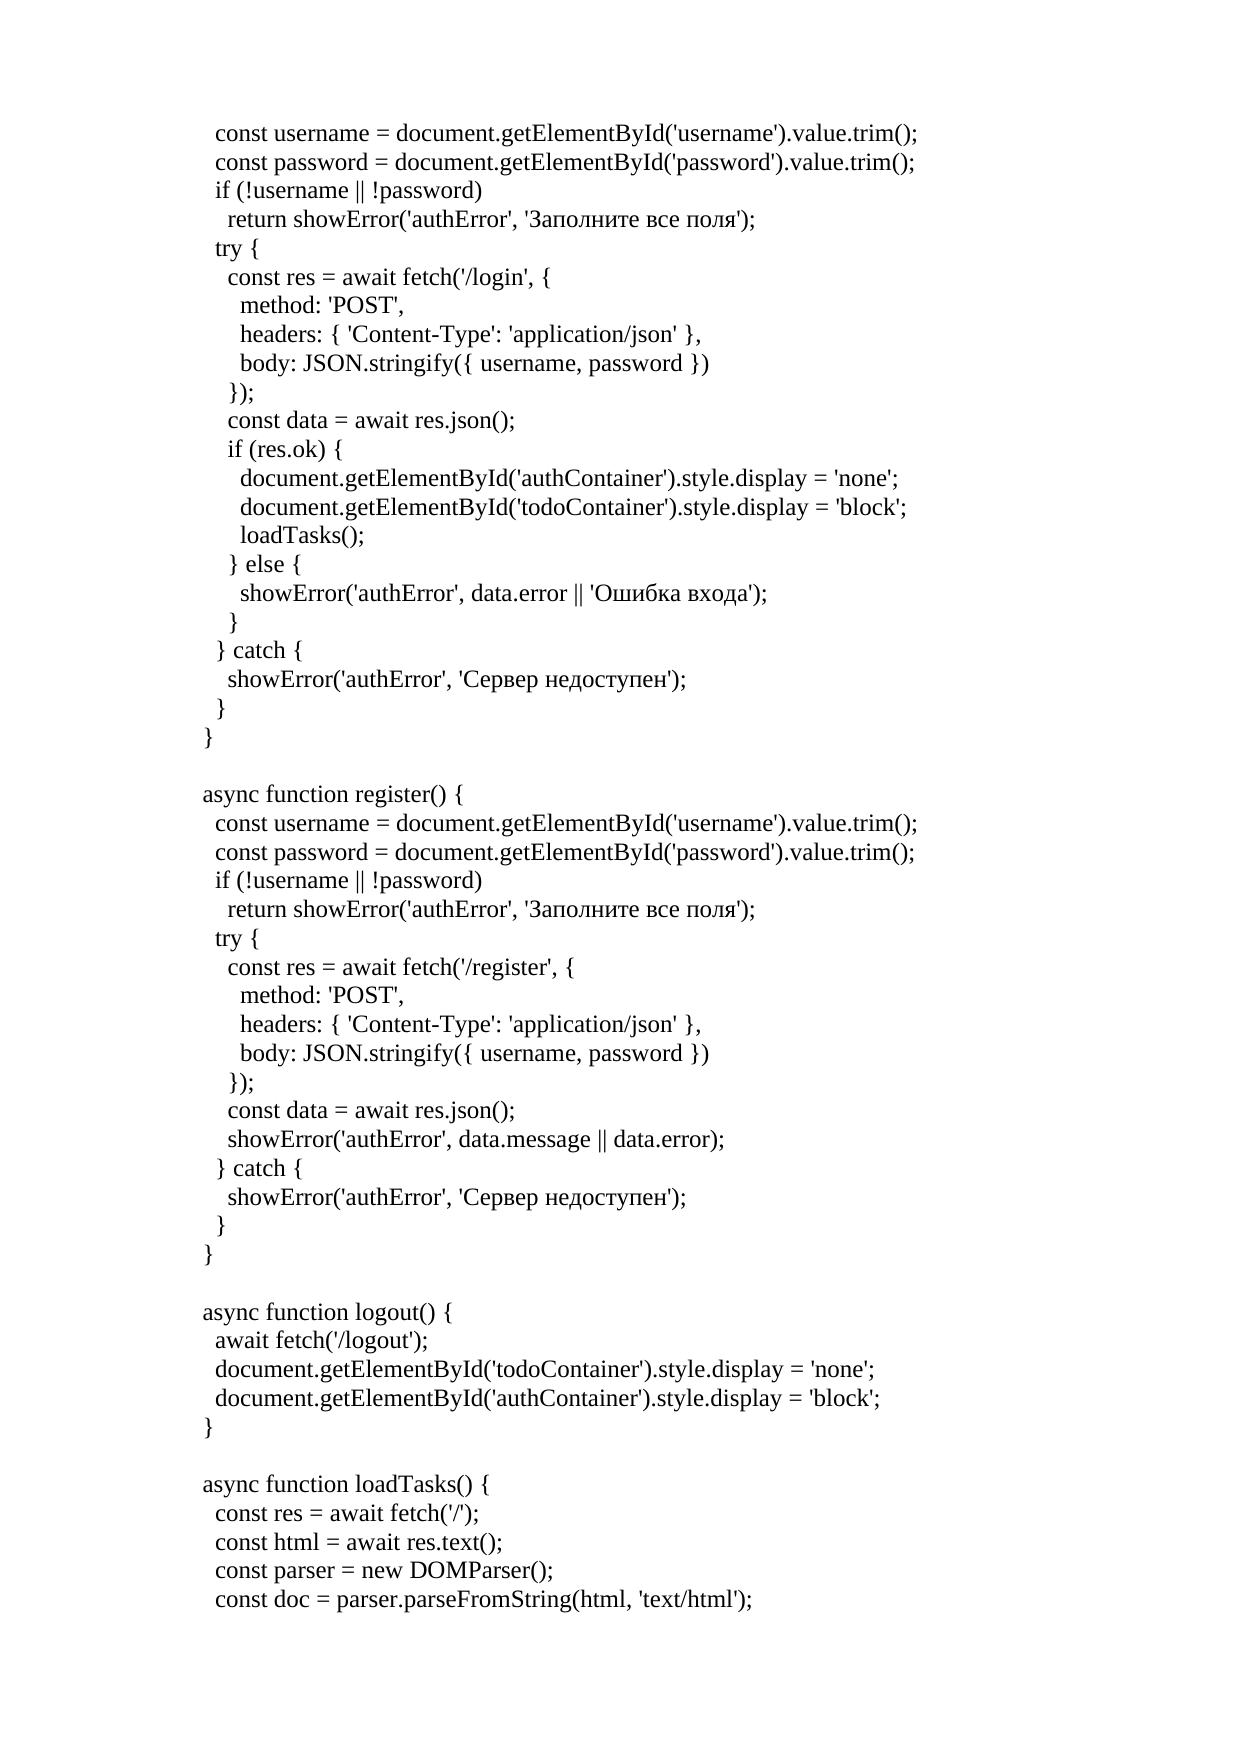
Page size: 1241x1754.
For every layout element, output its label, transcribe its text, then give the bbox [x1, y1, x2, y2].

text async function register() { [177, 779, 1181, 808]
text return showError('authError', 'Заполните все поля'); [177, 204, 1181, 233]
text loadTasks(); [177, 521, 1181, 549]
text if (!username || !password) [177, 866, 1181, 894]
text } [177, 607, 1181, 636]
text async function logout() { [177, 1297, 1181, 1326]
text headers: { 'Content-Type': 'application/json' }, [177, 1009, 1181, 1038]
text const username = document.getElementById('username').value.trim(); [177, 808, 1181, 837]
text method: 'POST', [177, 291, 1181, 319]
text } [177, 1412, 1181, 1441]
text } [177, 1239, 1181, 1268]
text document.getElementById('todoContainer').style.display = 'none'; [177, 1354, 1181, 1383]
text const doc = parser.parseFromString(html, 'text/html'); [177, 1584, 1181, 1613]
text try { [177, 233, 1181, 262]
text const res = await fetch('/register', { [177, 952, 1181, 981]
text const res = await fetch('/login', { [177, 262, 1181, 291]
text method: 'POST', [177, 981, 1181, 1009]
text document.getElementById('authContainer').style.display = 'none'; [177, 463, 1181, 492]
text const data = await res.json(); [177, 406, 1181, 434]
text } [177, 722, 1181, 751]
text document.getElementById('authContainer').style.display = 'block'; [177, 1383, 1181, 1412]
text } catch { [177, 1153, 1181, 1182]
text async function loadTasks() { [177, 1469, 1181, 1498]
text showError('authError', data.error || 'Ошибка входа'); [177, 578, 1181, 607]
text body: JSON.stringify({ username, password }) [177, 1038, 1181, 1067]
text } else { [177, 549, 1181, 578]
text showError('authError', 'Сервер недоступен'); [177, 1182, 1181, 1211]
text const parser = new DOMParser(); [177, 1556, 1181, 1584]
text return showError('authError', 'Заполните все поля'); [177, 894, 1181, 923]
text try { [177, 923, 1181, 952]
text await fetch('/logout'); [177, 1326, 1181, 1354]
text const data = await res.json(); [177, 1096, 1181, 1124]
text }); [177, 377, 1181, 406]
text headers: { 'Content-Type': 'application/json' }, [177, 319, 1181, 348]
text document.getElementById('todoContainer').style.display = 'block'; [177, 492, 1181, 521]
text }); [177, 1067, 1181, 1096]
text const res = await fetch('/'); [177, 1498, 1181, 1527]
text const password = document.getElementById('password').value.trim(); [177, 837, 1181, 866]
text } [177, 693, 1181, 722]
text const username = document.getElementById('username').value.trim(); [177, 118, 1181, 147]
text if (!username || !password) [177, 176, 1181, 204]
text } [177, 1211, 1181, 1239]
text } catch { [177, 636, 1181, 664]
text const password = document.getElementById('password').value.trim(); [177, 147, 1181, 176]
text showError('authError', data.message || data.error); [177, 1124, 1181, 1153]
text showError('authError', 'Сервер недоступен'); [177, 664, 1181, 693]
text if (res.ok) { [177, 434, 1181, 463]
text body: JSON.stringify({ username, password }) [177, 348, 1181, 377]
text const html = await res.text(); [177, 1527, 1181, 1556]
